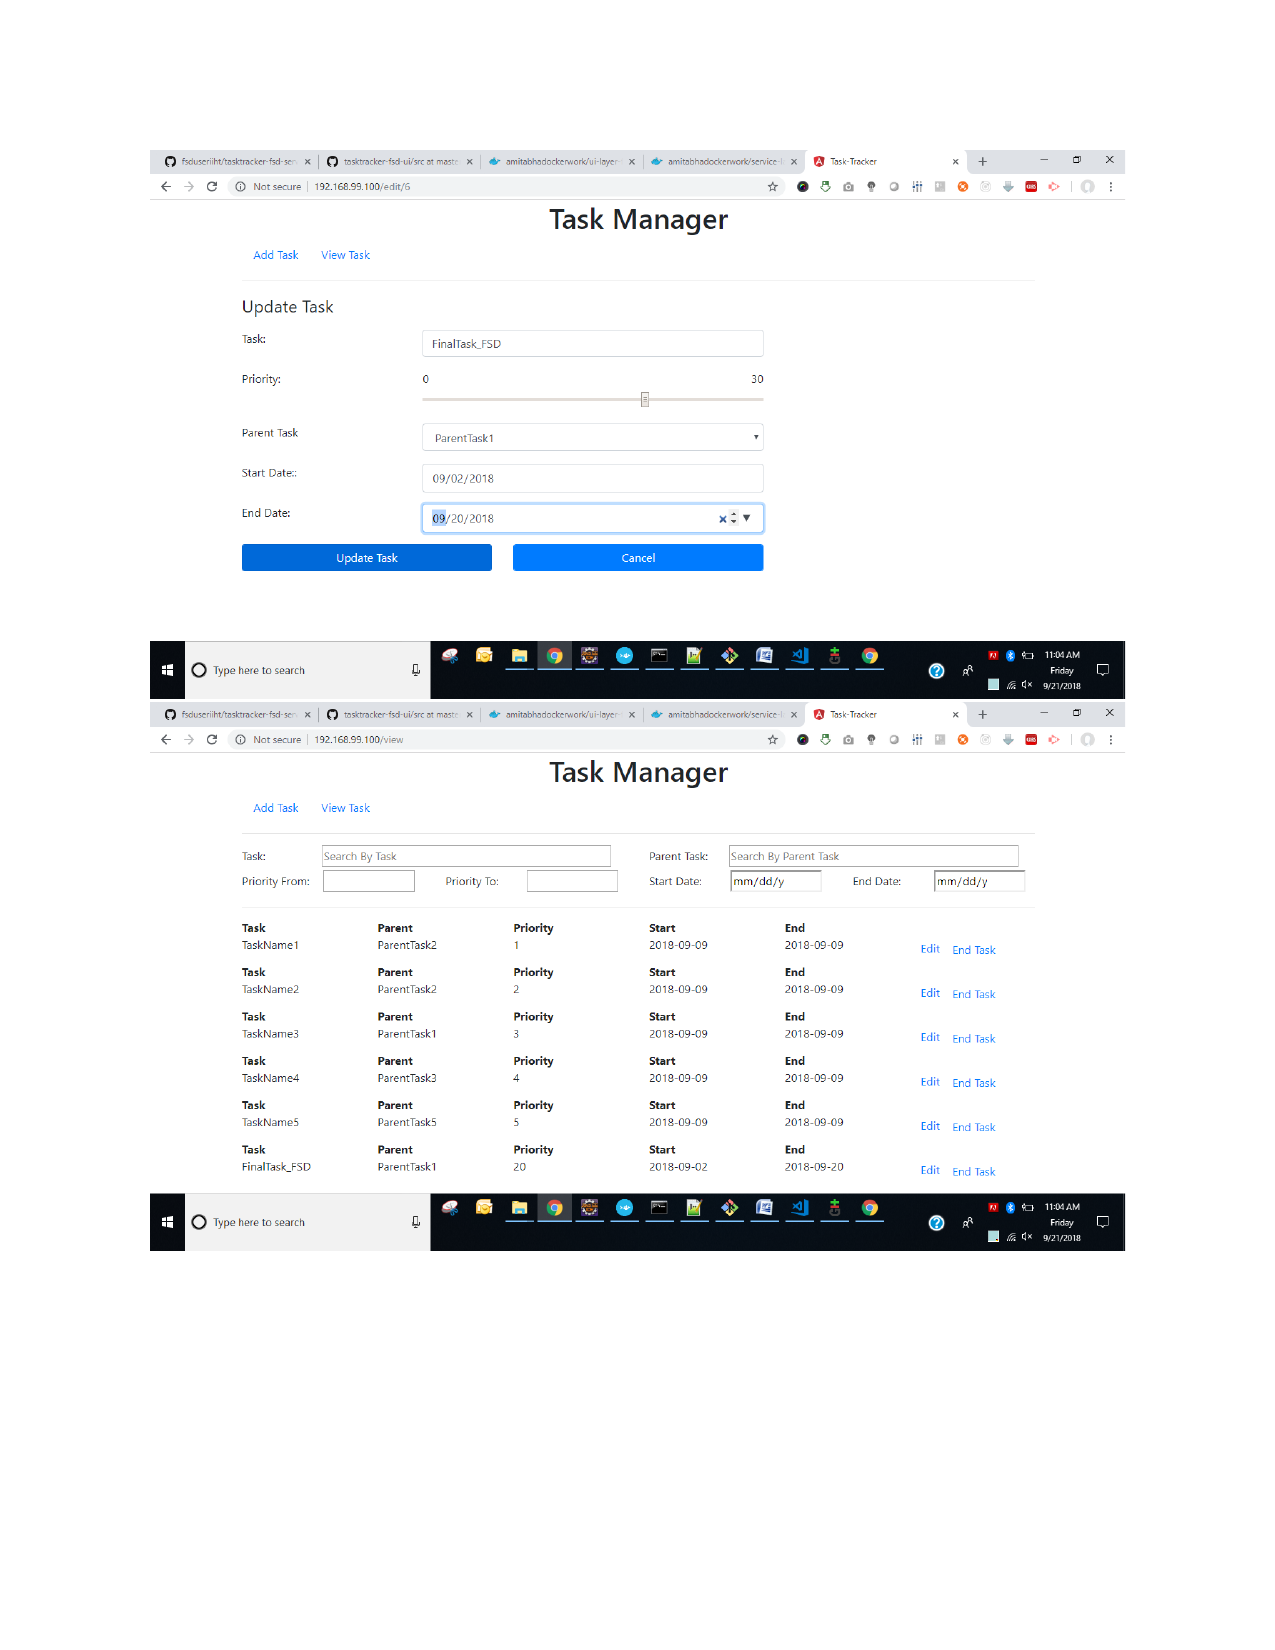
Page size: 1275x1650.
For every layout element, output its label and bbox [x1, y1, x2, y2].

picture [150, 702, 1125, 1251]
picture [150, 150, 1125, 699]
